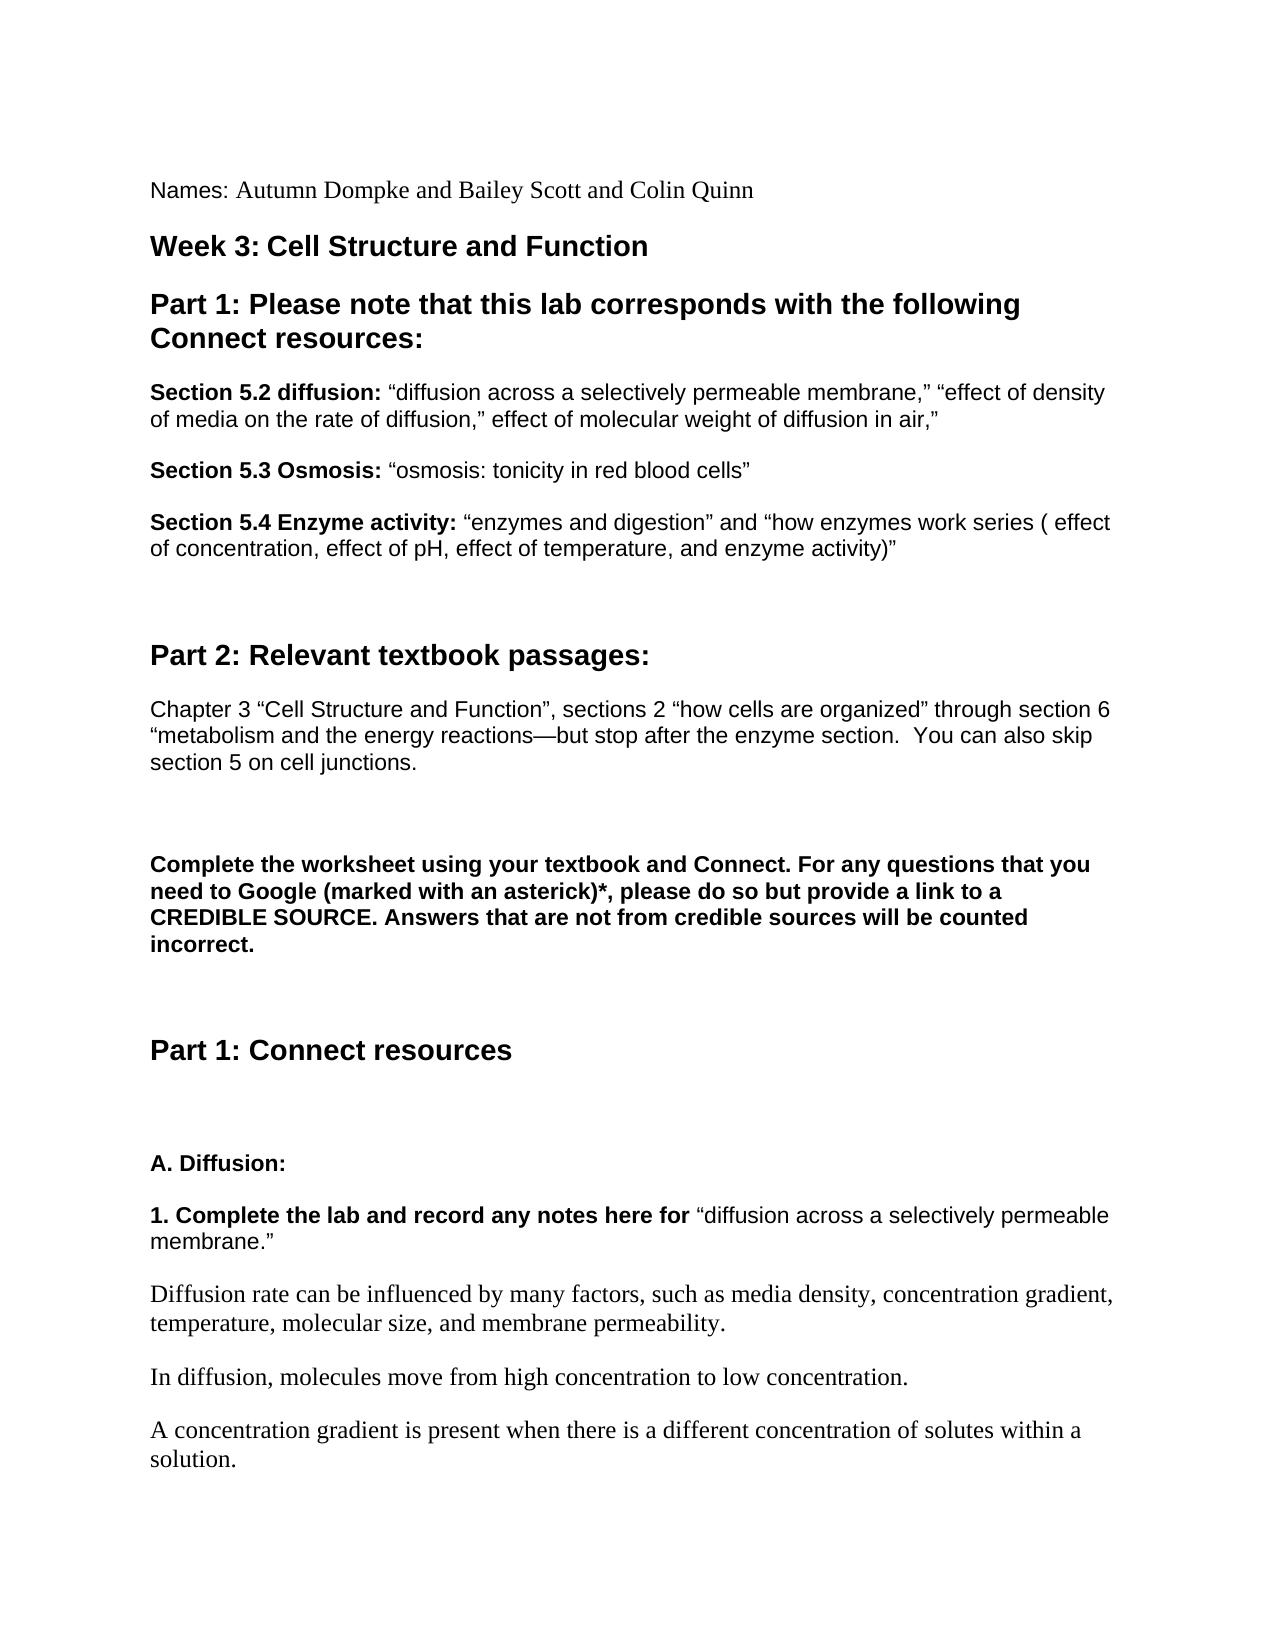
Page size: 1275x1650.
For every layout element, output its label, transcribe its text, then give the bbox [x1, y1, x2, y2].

text Section 5.2 diffusion: “diffusion across a selectively permeable membrane,” “effect of density of media on the rate of diffusion,” effect of molecular weight of diffusion in air,” [150, 379, 1125, 432]
text Diffusion rate can be influenced by many factors, such as media density, concentration gradient, temperature, molecular size, and membrane permeability. [150, 1279, 1125, 1337]
text In diffusion, molecules move from high concentration to low concentration. [150, 1362, 1125, 1391]
text Section 5.3 Osmosis: “osmosis: tonicity in red blood cells” [150, 457, 1125, 483]
text Part 2: Relevant textbook passages: [150, 637, 1125, 671]
text Part 1: Connect resources [150, 1033, 1125, 1067]
text Part 1: Please note that this lab corresponds with the following Connect resources: [150, 287, 1125, 354]
text Chapter 3 “Cell Structure and Function”, sections 2 “how cells are organized” through section 6 “metabolism and the energy reactions—but stop after the enzyme section. You can also skip section 5 on cell junctions. [150, 696, 1125, 775]
text Section 5.4 Enzyme activity: “enzymes and digestion” and “how enzymes work series ( effect of concentration, effect of pH, effect of temperature, and enzyme activity)” [150, 508, 1125, 561]
text Names: Autumn Dompke and Bailey Scott and Colin Quinn [150, 175, 1125, 204]
text Complete the worksheet using your textbook and Connect. For any questions that you need to Google (marked with an asterick)*, please do so but provide a link to a CREDIBLE SOURCE. Answers that are not from credible sources will be counted incorrect. [150, 851, 1125, 957]
text A concentration gradient is present when there is a different concentration of solutes within a solution. [150, 1416, 1125, 1473]
text 1. Complete the lab and record any notes here for “diffusion across a selectively permeable membrane.” [150, 1202, 1125, 1254]
text Week 3: Cell Structure and Function [150, 229, 1125, 262]
text A. Diffusion: [150, 1150, 1125, 1177]
